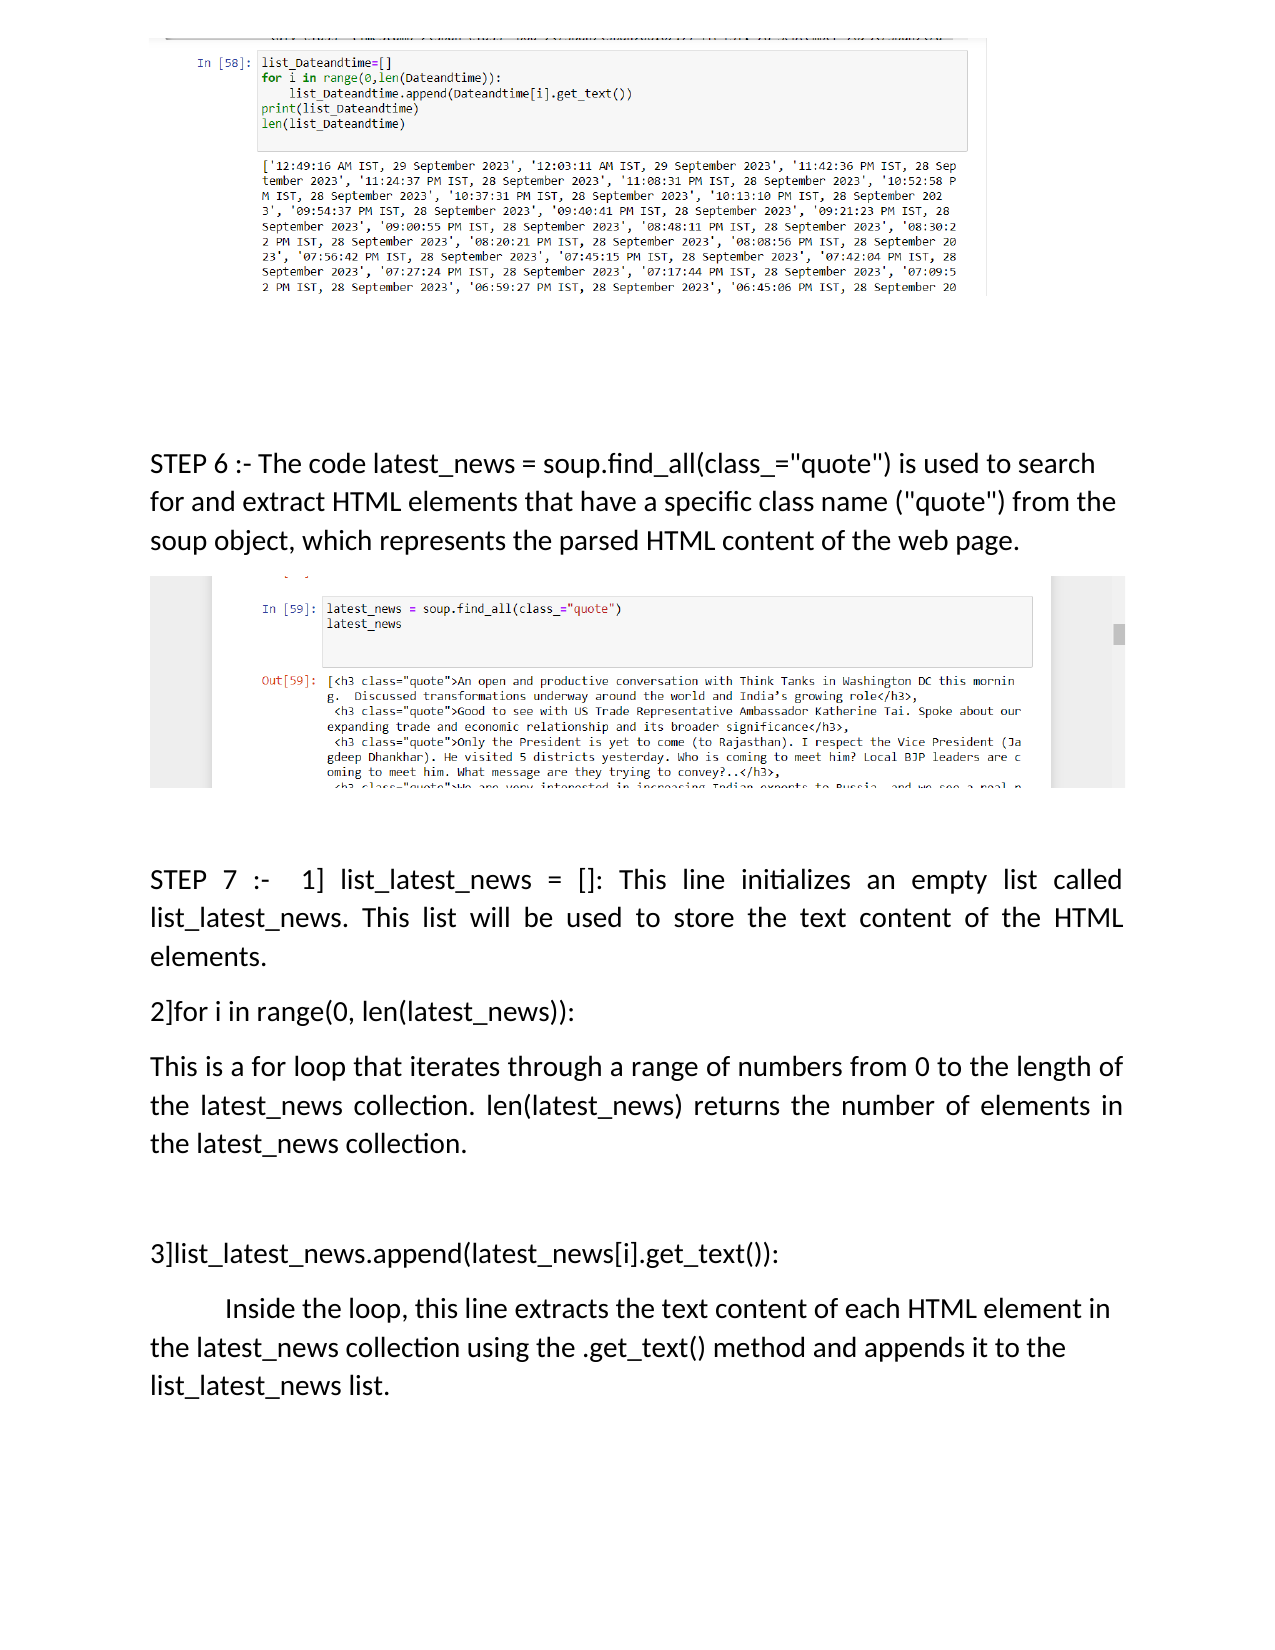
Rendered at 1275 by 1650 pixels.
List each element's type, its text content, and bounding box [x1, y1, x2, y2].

text 3]list_latest_news.append(latest_news[i].get_text()): [150, 1235, 1125, 1271]
text Inside the loop, this line extracts the text content of each HTML element in the latest_news collection using the .get_text() method and appends it to the list_latest_news list. [150, 1290, 1125, 1403]
text STEP 6 :- The code latest_news = soup.find_all(class_="quote") is used to search for and extract HTML elements that have a specific class name ("quote") from the soup object, which represents the parsed HTML content of the web page. [150, 445, 1125, 557]
picture [148, 38, 987, 296]
text 2]for i in range(0, len(latest_news)): [150, 993, 1125, 1029]
text STEP 7 :- 1] list_latest_news = []: This line initializes an empty list called list_latest_news. This list will be used to store the text content of the HTML elements. [150, 861, 1125, 974]
text This is a for loop that iterates through a range of numbers from 0 to the length of the latest_news collection. len(latest_news) returns the number of elements in the latest_news collection. [150, 1048, 1125, 1161]
picture [150, 576, 1125, 788]
